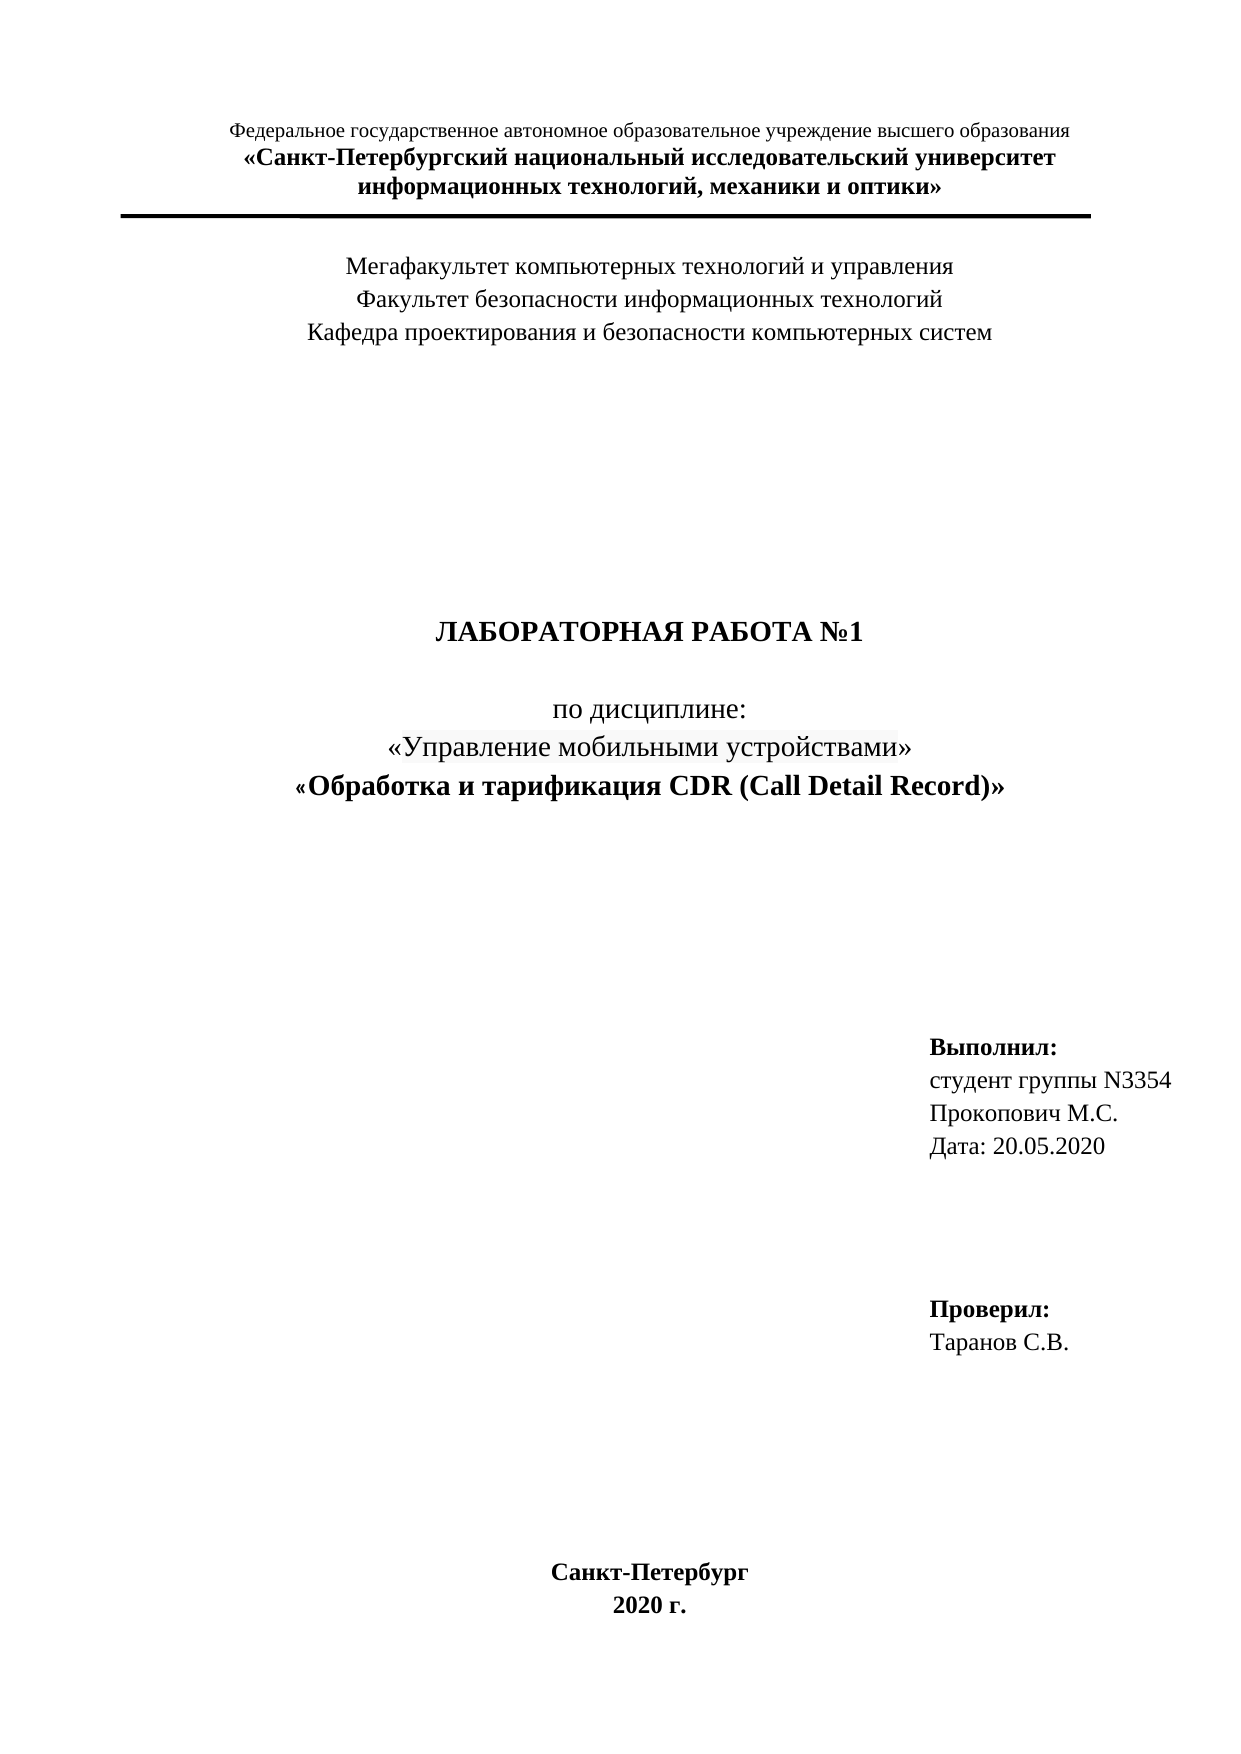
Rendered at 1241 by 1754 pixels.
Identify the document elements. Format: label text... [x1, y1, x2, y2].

text «Санкт-Петербургский национальный исследовательский университет [118, 142, 1181, 171]
text Таранов С.В. [929, 1327, 1181, 1356]
text ЛАБОРАТОРНАЯ РАБОТА №1 [118, 614, 1181, 647]
text студент группы N3354 [929, 1065, 1181, 1094]
text «Управление мобильными устройствами» [118, 729, 1181, 763]
text 2020 г. [118, 1590, 1181, 1619]
text по дисциплине: [118, 691, 1181, 724]
text Федеральное государственное автономное образовательное учреждение высшего образования [118, 118, 1181, 142]
text Факультет безопасности информационных технологий [118, 284, 1181, 312]
text Прокопович М.С. [929, 1098, 1181, 1127]
text Мегафакультет компьютерных технологий и управления [118, 251, 1181, 279]
text Кафедра проектирования и безопасности компьютерных систем [118, 317, 1181, 346]
text Дата: 20.05.2020 [929, 1131, 1181, 1160]
text «Обработка и тарификация CDR (Call Detail Record)» [118, 768, 1181, 802]
text Проверил: [929, 1294, 1181, 1323]
text информационных технологий, механики и оптики» [118, 171, 1181, 200]
text Санкт-Петербург [118, 1557, 1181, 1586]
text Выполнил: [929, 1032, 1181, 1061]
